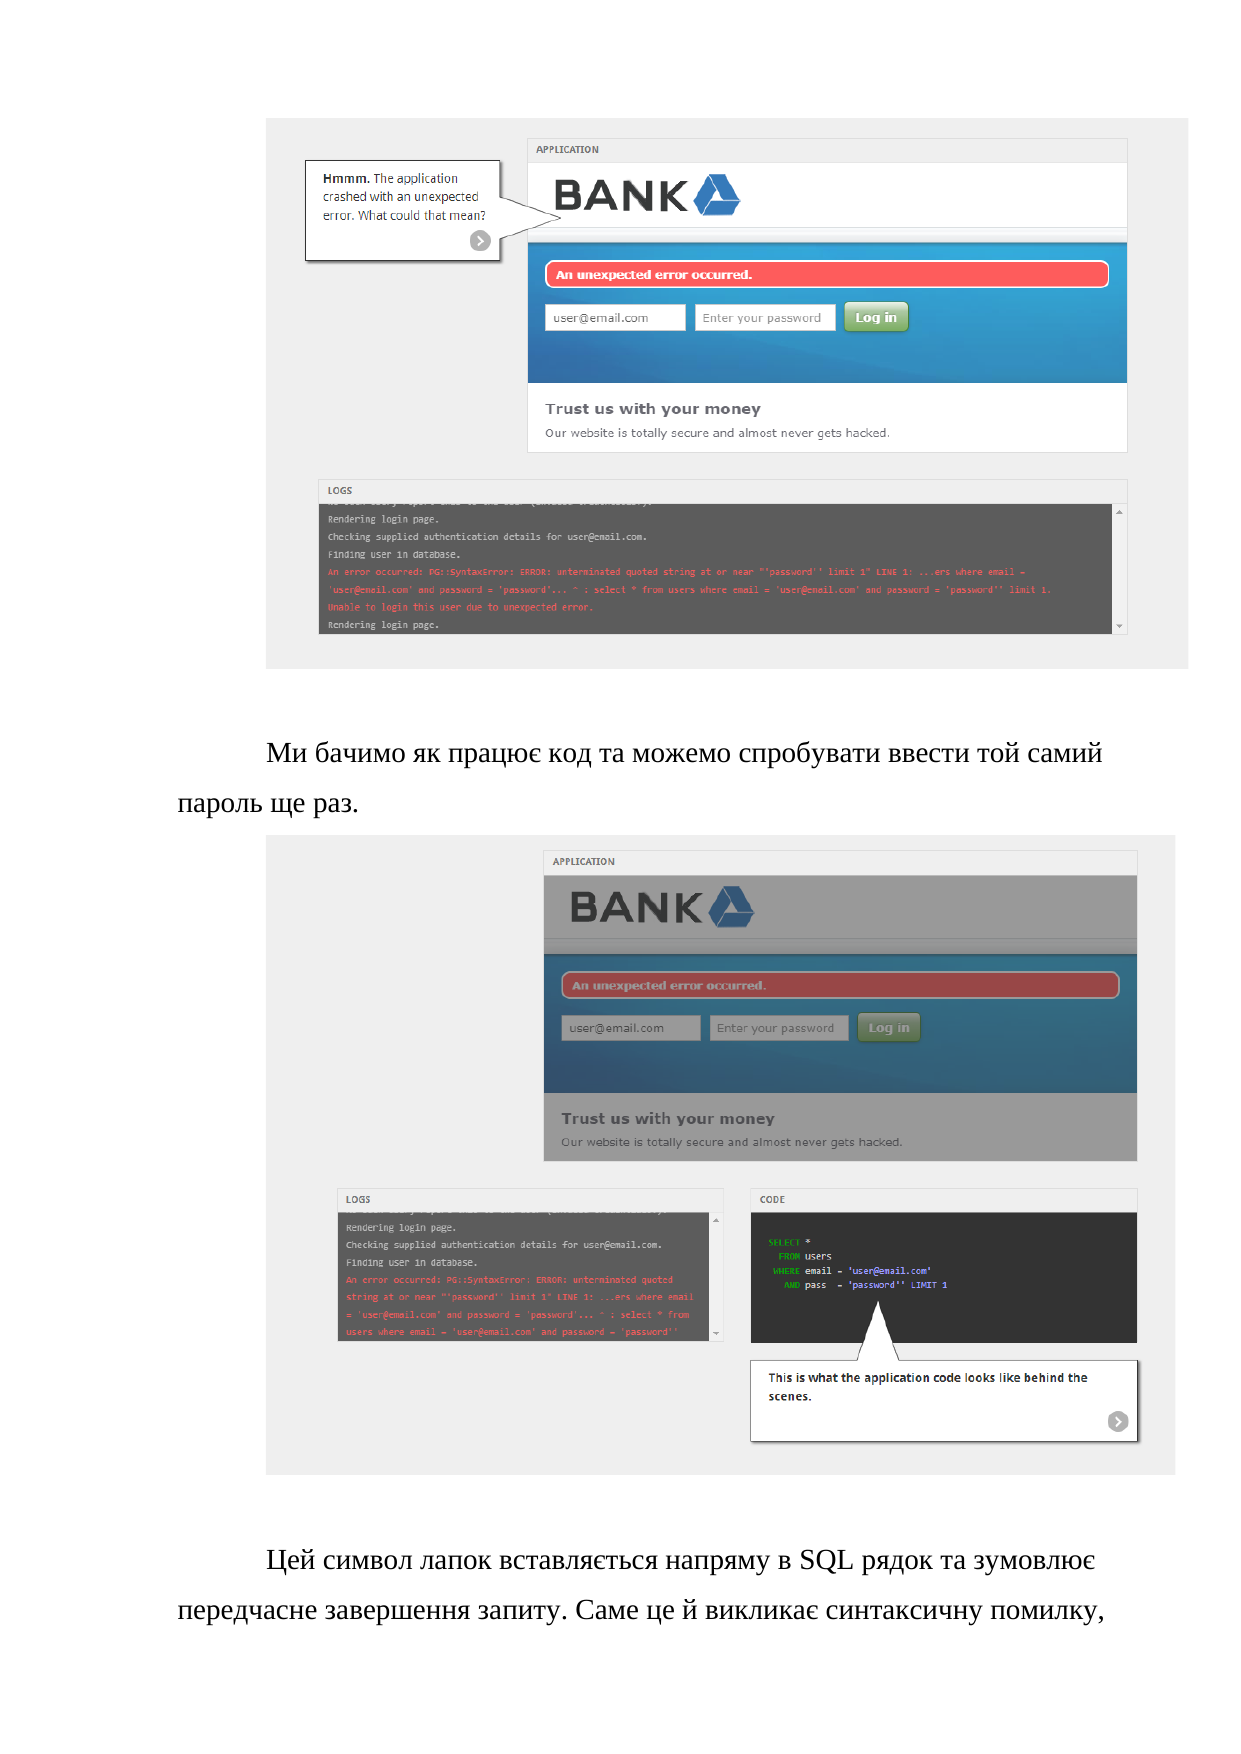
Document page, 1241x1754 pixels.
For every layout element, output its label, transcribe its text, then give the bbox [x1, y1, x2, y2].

picture [265, 835, 1176, 1475]
picture [265, 118, 1189, 669]
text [177, 1542, 1152, 1626]
text Ми бачимо як працює код та можемо спробувати ввести той самий пароль ще раз. [177, 735, 1152, 819]
